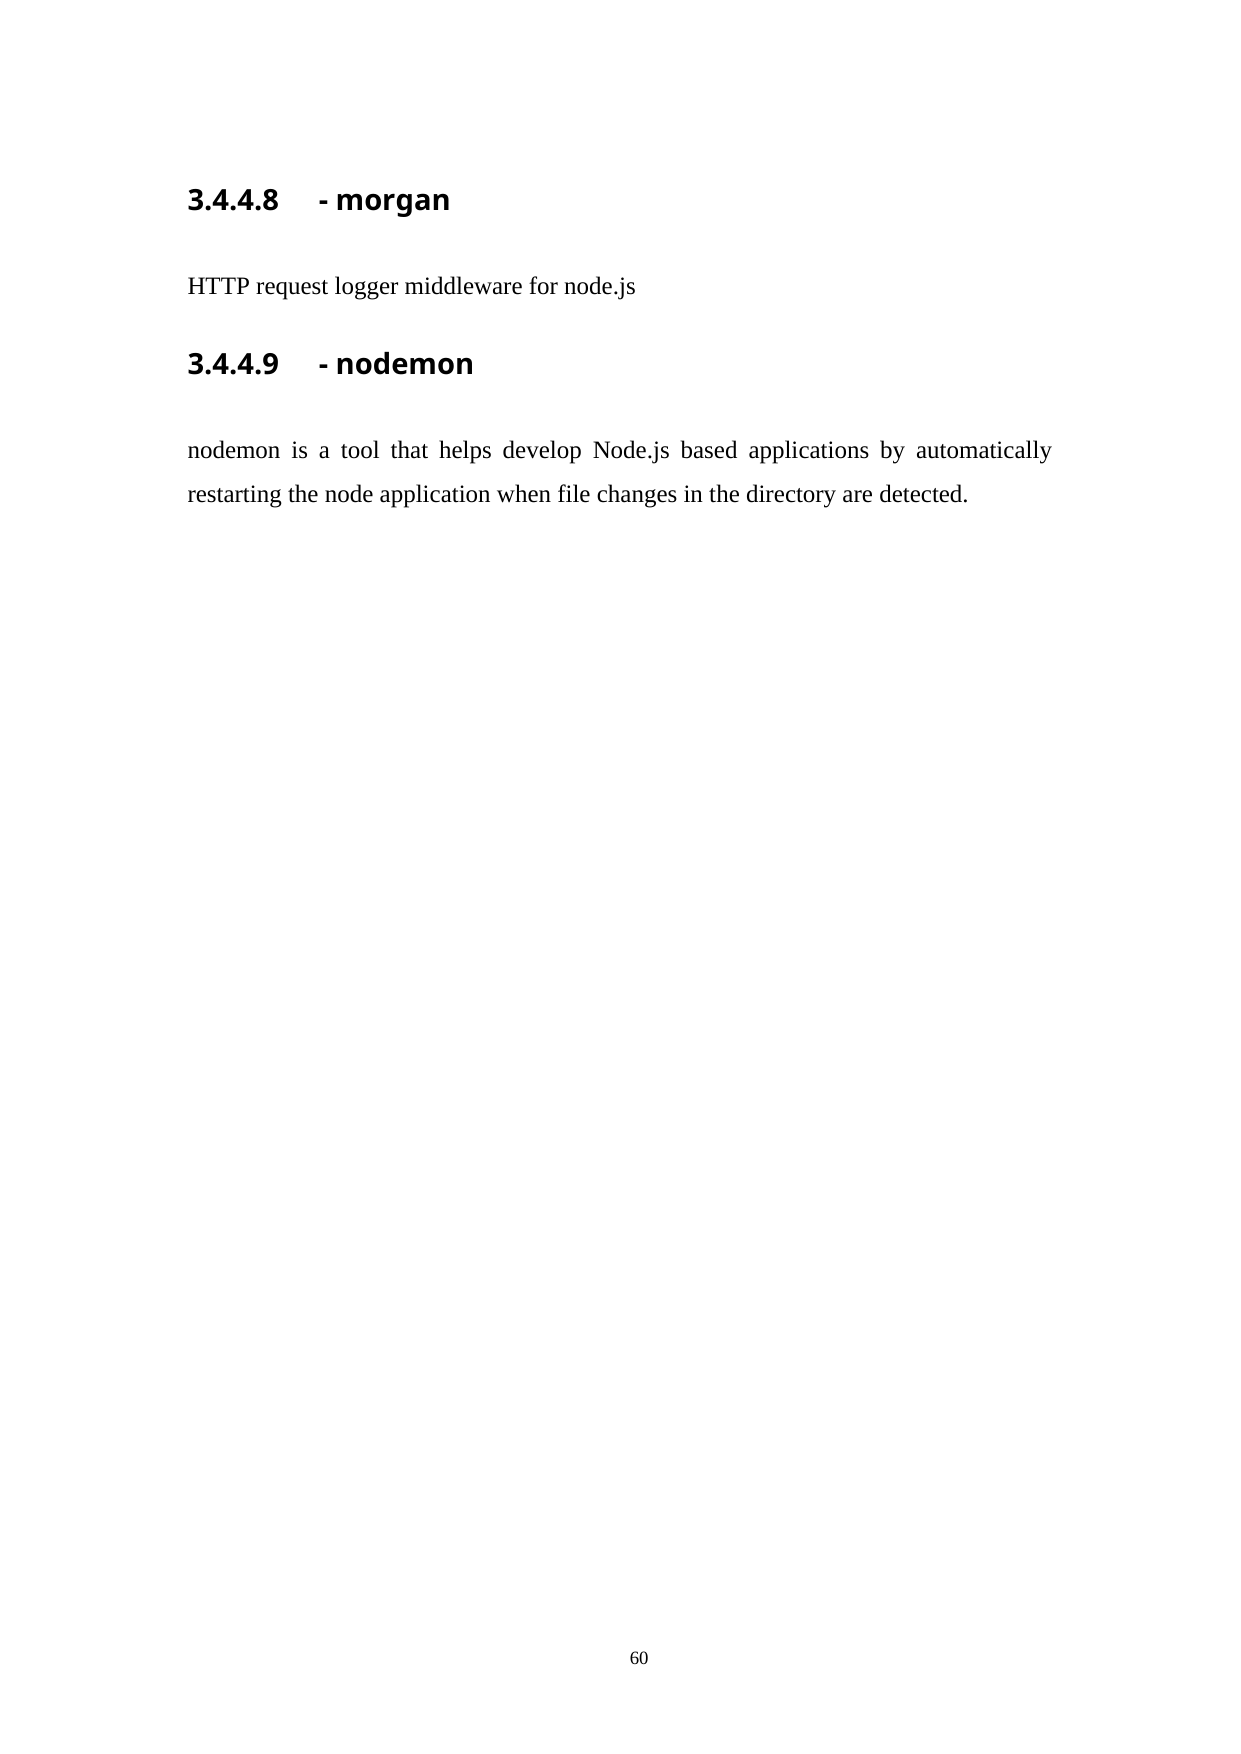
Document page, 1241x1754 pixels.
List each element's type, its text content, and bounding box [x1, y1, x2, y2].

subtitle - morgan [187, 179, 1053, 219]
text nodemon is a tool that helps develop Node.js based applications by automatically restarting the node application when file changes in the directory are detected. [187, 436, 1053, 507]
subtitle - nodemon [187, 343, 1053, 383]
text HTTP request logger middleware for node.js [187, 271, 1053, 300]
